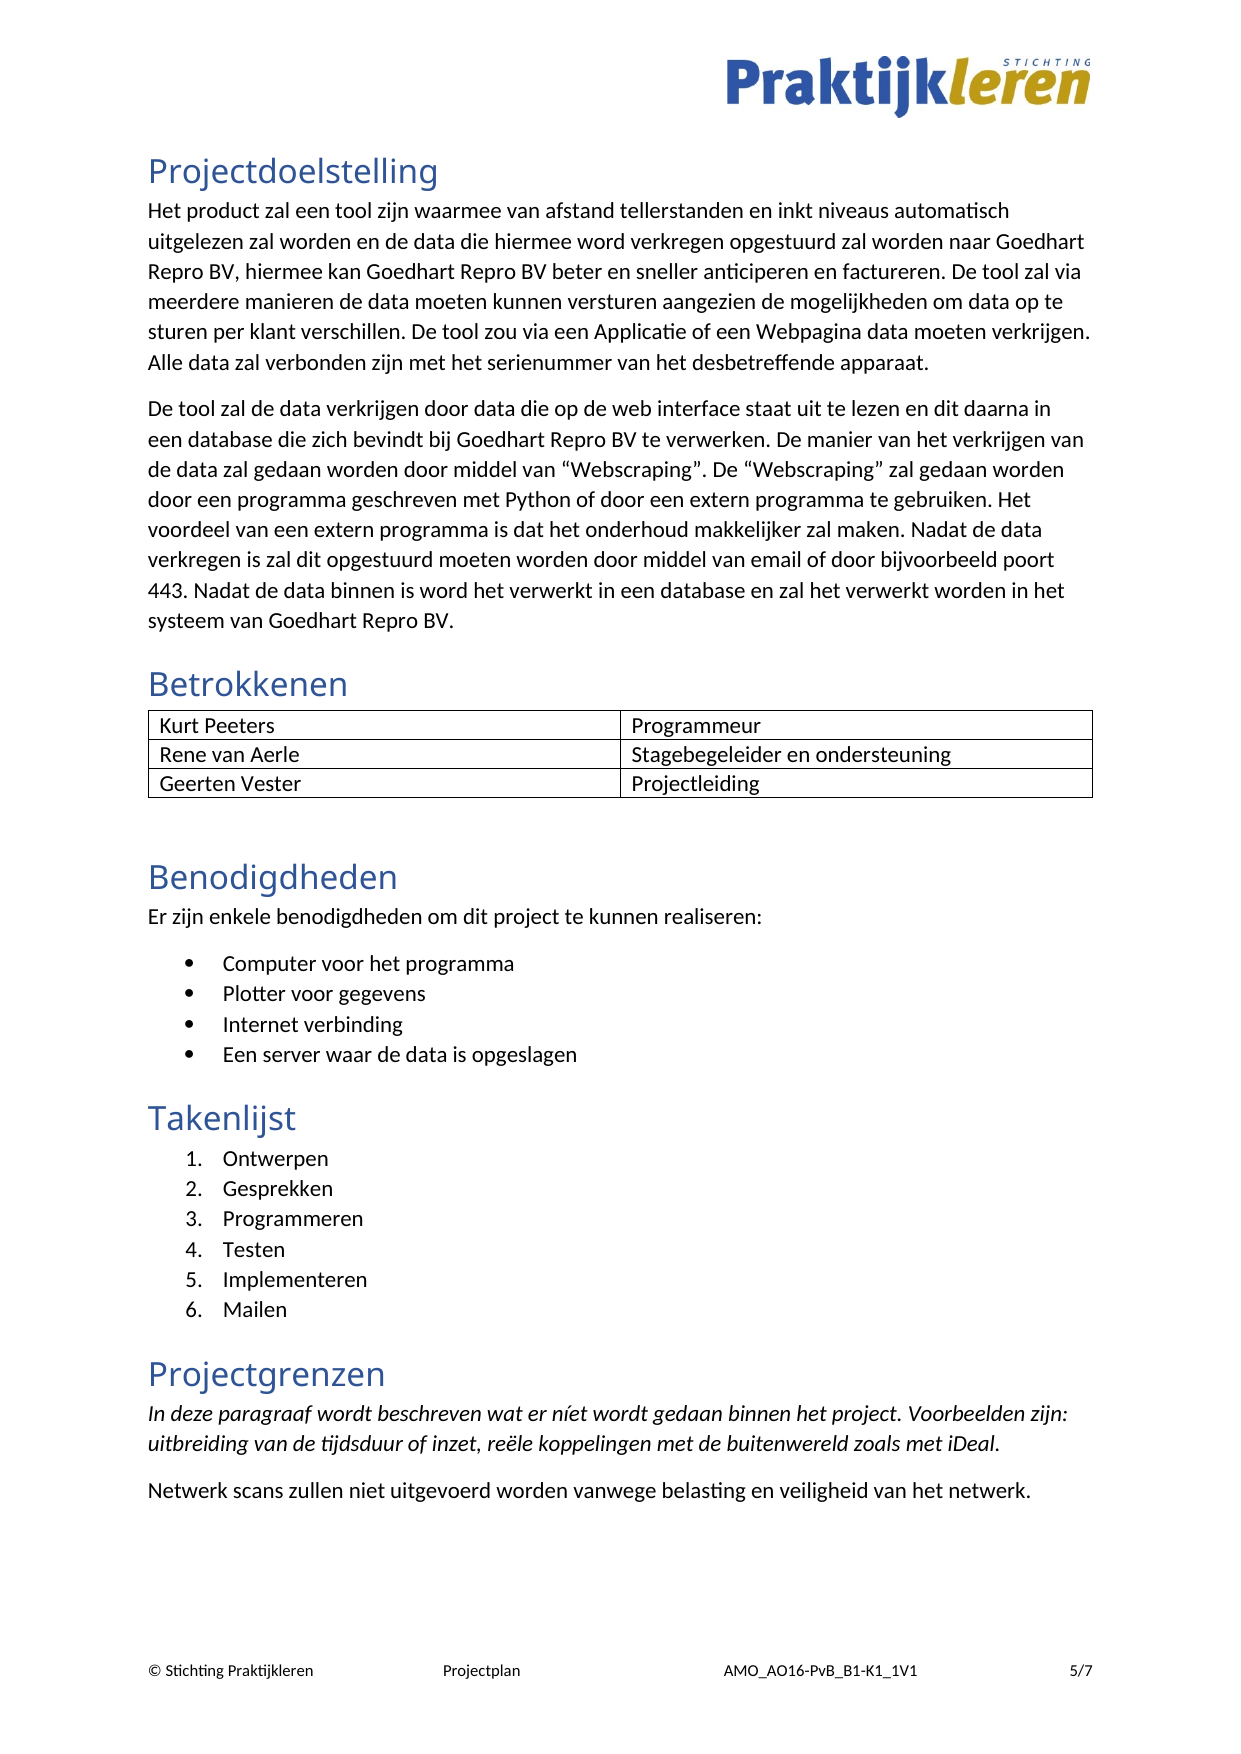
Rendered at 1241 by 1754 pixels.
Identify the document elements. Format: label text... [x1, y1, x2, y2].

list Implementeren [185, 1265, 1093, 1293]
text Netwerk scans zullen niet uitgevoerd worden vanwege belasting en veiligheid van het netwerk. [148, 1476, 1093, 1504]
list Internet verbinding [185, 1010, 1093, 1038]
list Gesprekken [185, 1174, 1093, 1202]
table_cell Rene van Aerle [149, 740, 620, 768]
text Het product zal een tool zijn waarmee van afstand tellerstanden en inkt niveaus automatisch uitgelezen zal worden en de data die hiermee word verkregen opgestuurd zal worden naar Goedhart Repro BV, hiermee kan Goedhart Repro BV beter en sneller anticiperen en factureren. De tool zal via meerdere manieren de data moeten kunnen versturen aangezien de mogelijkheden om data op te sturen per klant verschillen. De tool zou via een Applicatie of een Webpagina data moeten verkrijgen. Alle data zal verbonden zijn met het serienummer van het desbetreffende apparaat. [148, 197, 1093, 376]
text De tool zal de data verkrijgen door data die op de web interface staat uit te lezen en dit daarna in een database die zich bevindt bij Goedhart Repro BV te verwerken. De manier van het verkrijgen van de data zal gedaan worden door middel van “Webscraping”. De “Webscraping” zal gedaan worden door een programma geschreven met Python of door een extern programma te gebruiken. Het voordeel van een extern programma is dat het onderhoud makkelijker zal maken. Nadat de data verkregen is zal dit opgestuurd moeten worden door middel van email of door bijvoorbeeld poort 443. Nadat de data binnen is word het verwerkt in een database en zal het verwerkt worden in het systeem van Goedhart Repro BV. [148, 394, 1093, 634]
list Een server waar de data is opgeslagen [185, 1040, 1093, 1068]
text Er zijn enkele benodigdheden om dit project te kunnen realiseren: [148, 902, 1093, 931]
subtitle Betrokkenen [148, 661, 1093, 707]
list Programmeren [185, 1204, 1093, 1233]
table_cell Geerten Vester [149, 769, 620, 797]
list Testen [185, 1235, 1093, 1263]
subtitle Projectgrenzen [148, 1350, 1093, 1396]
text In deze paragraaf wordt beschreven wat er níet wordt gedaan binnen het project. Voorbeelden zijn: uitbreiding van de tijdsduur of inzet, reële koppelingen met de buitenwereld zoals met iDeal. [148, 1399, 1093, 1458]
table_header Programmeur [621, 711, 1092, 739]
subtitle Takenlijst [148, 1095, 1093, 1141]
subtitle Benodigdheden [148, 853, 1093, 899]
table_cell Stagebegeleider en ondersteuning [621, 740, 1092, 768]
list Computer voor het programma [185, 949, 1093, 977]
list Ontwerpen [185, 1144, 1093, 1172]
subtitle Projectdoelstelling [148, 148, 1093, 193]
picture [727, 56, 1090, 118]
list Mailen [185, 1295, 1093, 1323]
table_header Kurt Peeters [149, 711, 620, 739]
table_cell Projectleiding [621, 769, 1092, 797]
list Plotter voor gegevens [185, 979, 1093, 1008]
